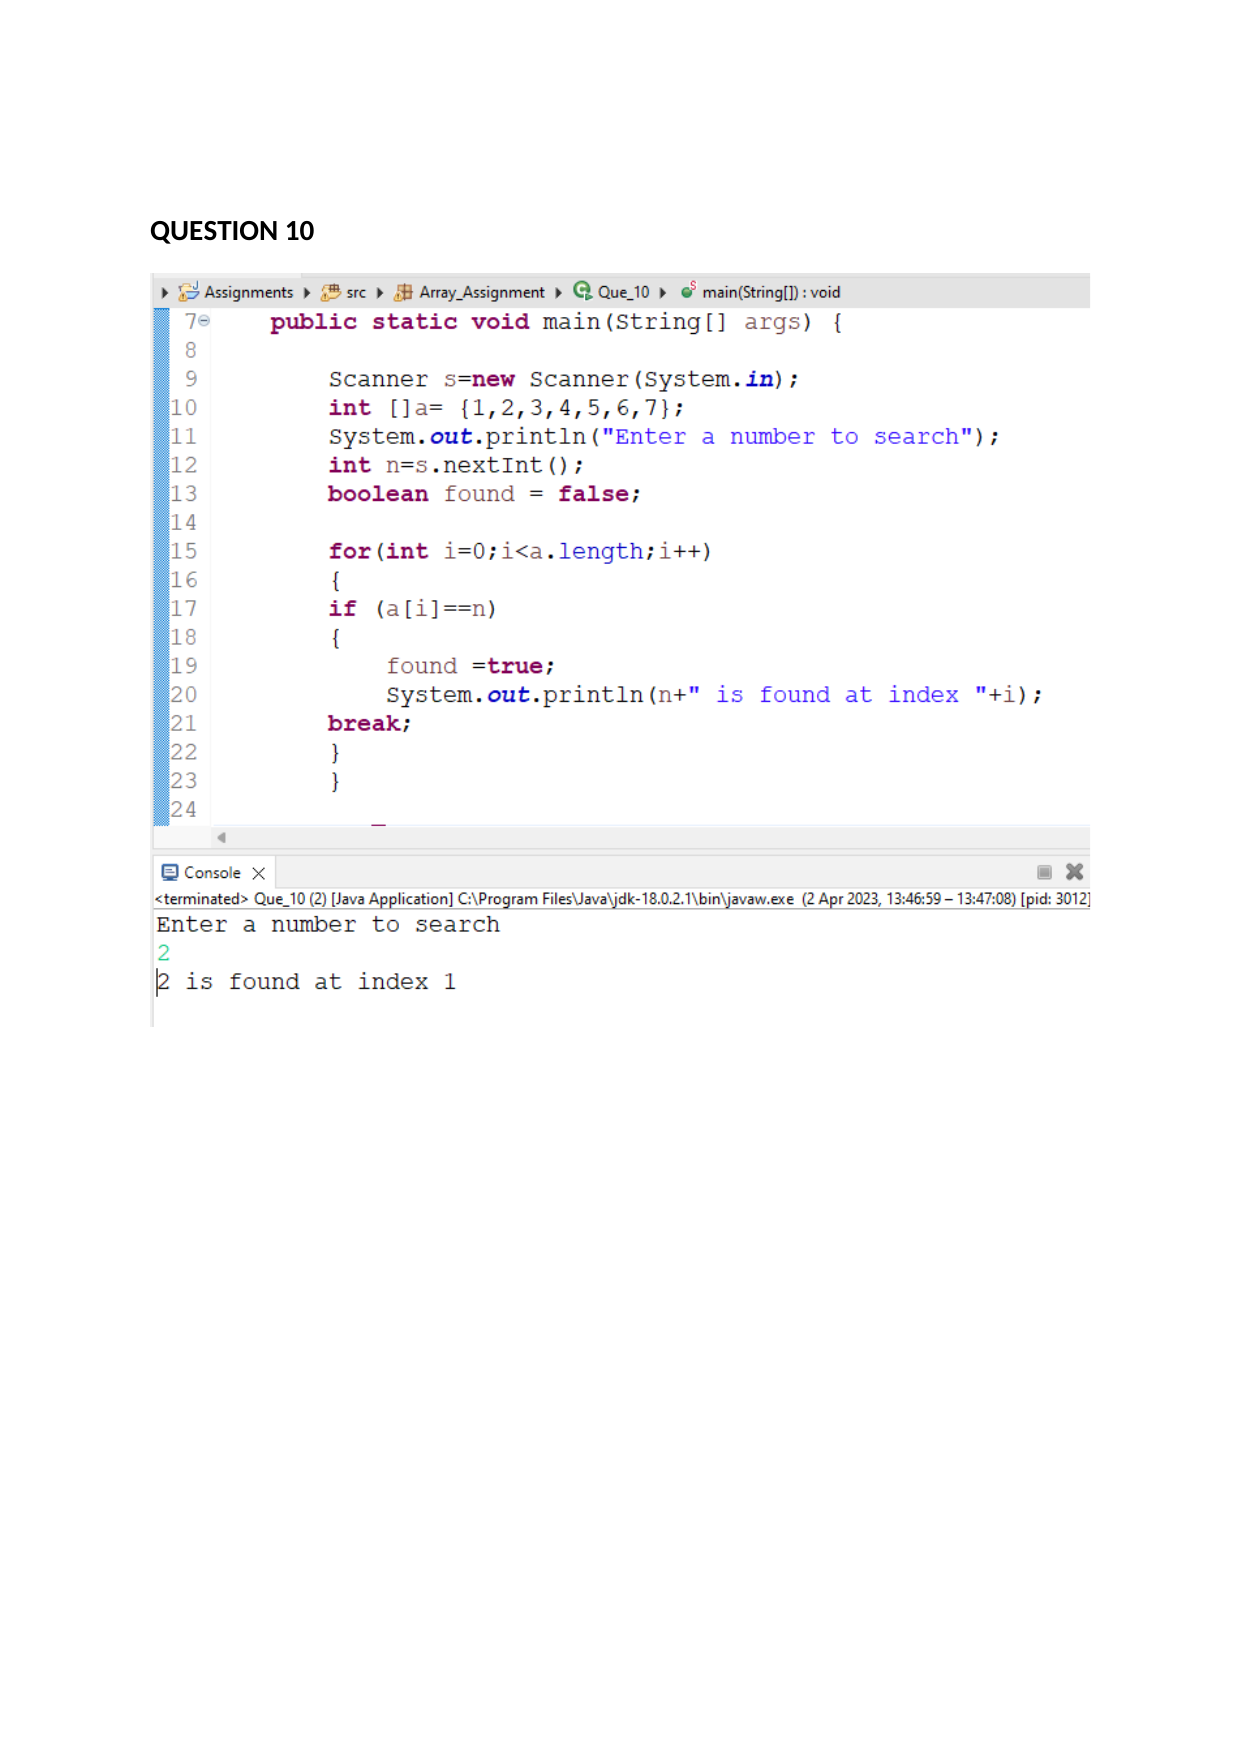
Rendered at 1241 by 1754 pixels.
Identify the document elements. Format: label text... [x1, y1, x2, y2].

picture [150, 273, 1091, 1027]
text QUESTION 10 [150, 212, 1090, 247]
